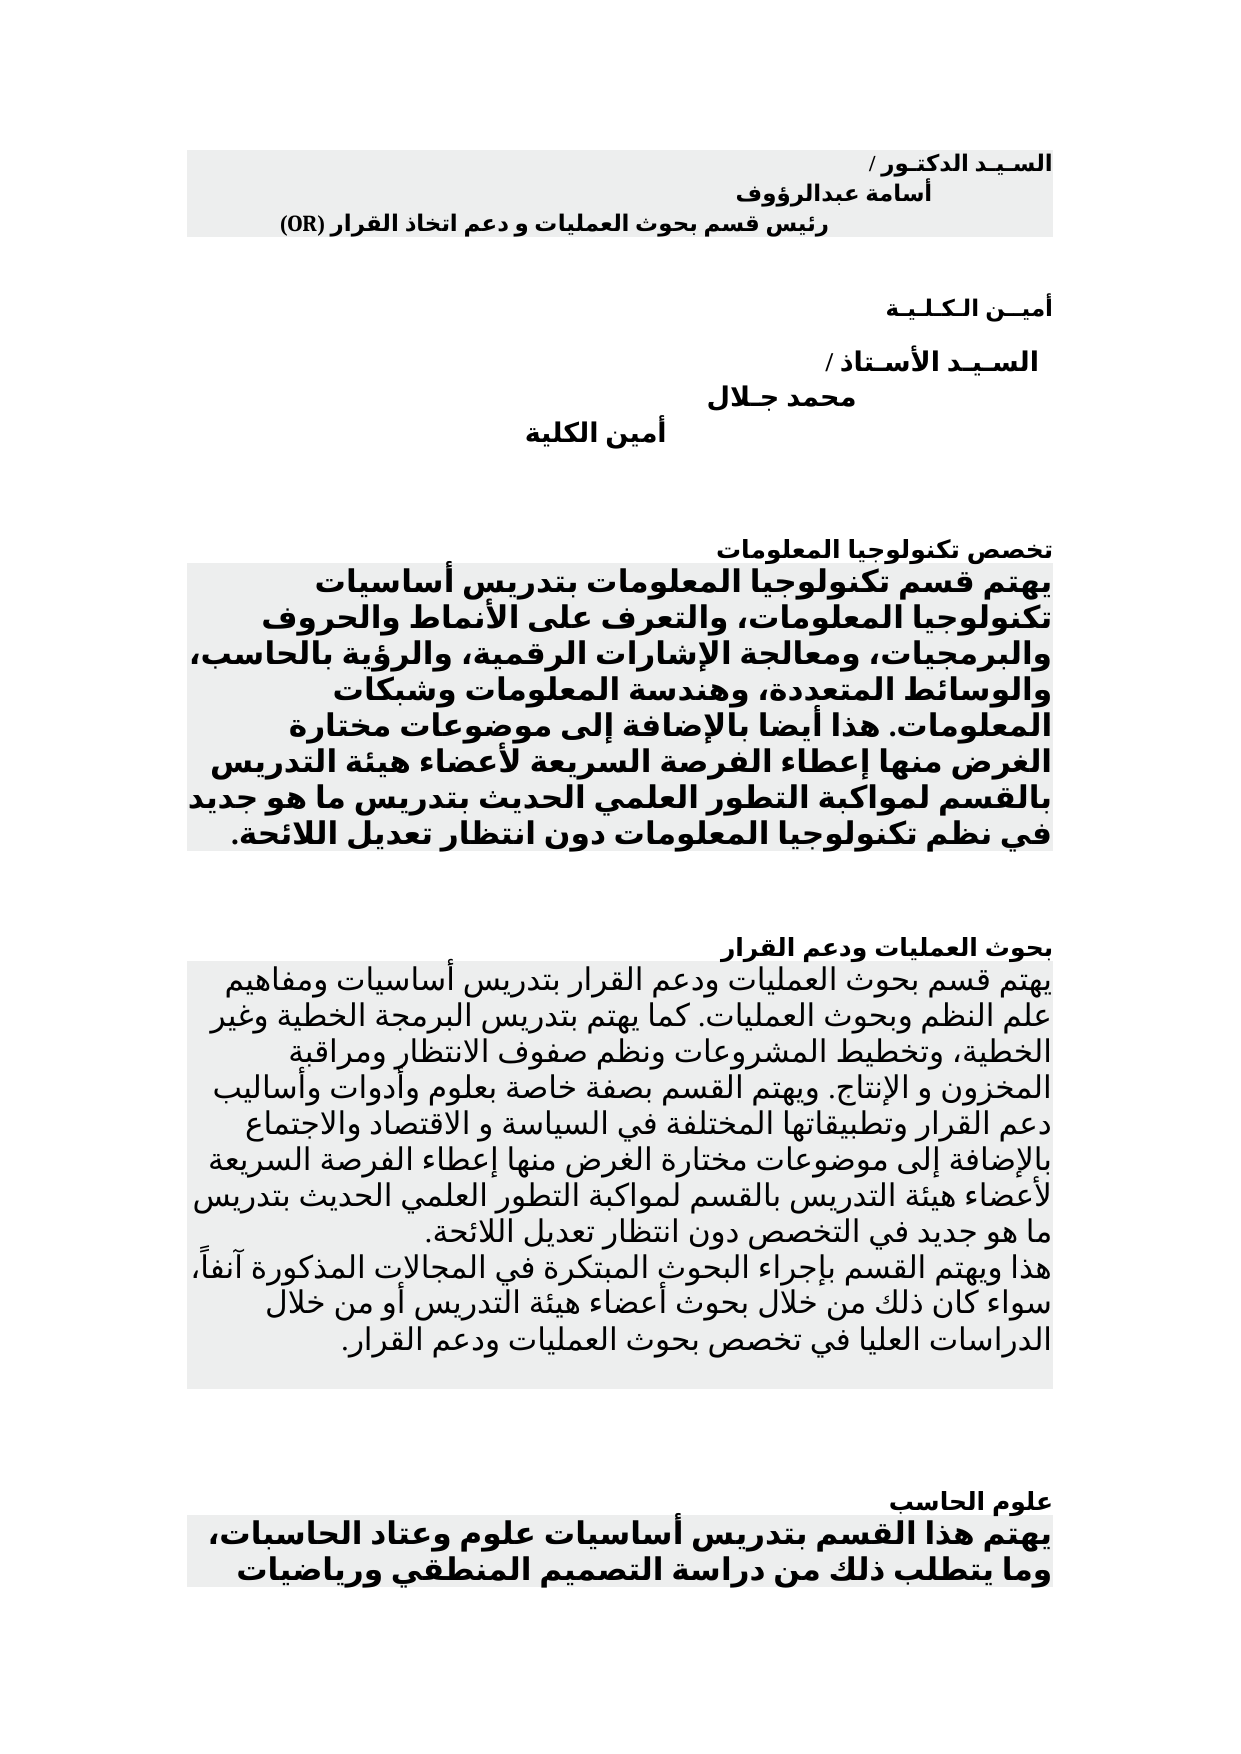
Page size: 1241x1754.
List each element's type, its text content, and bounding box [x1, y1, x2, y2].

subtitle رئيس قسم بحوث العمليات و دعم اتخاذ القرار (OR) [187, 210, 1053, 237]
text أميــن الـكـلـيـة ‏ [187, 294, 1053, 321]
subtitle أمين الكلية [187, 417, 1053, 448]
subtitle أسامة عبدالرؤوف [187, 180, 1053, 207]
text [187, 1515, 1053, 1587]
subtitle محمد جـلال [187, 381, 1053, 412]
text هذا ويهتم القسم بإجراء البحوث المبتكرة في المجالات المذكورة آنفاً، سواء كان ذلك من خلال بحوث أعضاء هيئة التدريس أو من خلال الدراسات العليا في تخصص بحوث العمليات ودعم القرار. [187, 1249, 1053, 1357]
text علوم الحاسب [187, 1458, 1053, 1515]
text يهتم قسم تكنولوجيا المعلومات بتدريس أساسيات تكنولوجيا المعلومات، والتعرف على الأنماط والحروف والبرمجيات، ومعالجة الإشارات الرقمية، والرؤية بالحاسب، والوسائط المتعددة، وهندسة المعلومات وشبكات المعلومات. هذا أيضا بالإضافة إلى موضوعات مختارة الغرض منها إعطاء الفرصة السريعة لأعضاء هيئة التدريس بالقسم لمواكبة التطور العلمي الحديث بتدريس ما هو جديد في نظم تكنولوجيا المعلومات دون انتظار تعديل اللائحة. [187, 563, 1053, 851]
text بحوث العمليات ودعم القرار [187, 904, 1053, 961]
subtitle السـيـد الدكتـور / [187, 150, 1053, 176]
text يهتم قسم بحوث العمليات ودعم القرار بتدريس أساسيات ومفاهيم علم النظم وبحوث العمليات. كما يهتم بتدريس البرمجة الخطية وغير الخطية، وتخطيط المشروعات ونظم صفوف الانتظار ومراقبة المخزون و الإنتاج. ويهتم القسم بصفة خاصة بعلوم وأدوات وأساليب دعم القرار وتطبيقاتها المختلفة في السياسة و الاقتصاد والاجتماع بالإضافة إلى موضوعات مختارة الغرض منها إعطاء الفرصة السريعة لأعضاء هيئة التدريس بالقسم لمواكبة التطور العلمي الحديث بتدريس ما هو جديد في التخصص دون انتظار تعديل اللائحة. [187, 961, 1053, 1249]
text تخصص تكنولوجيا المعلومات [187, 506, 1053, 563]
subtitle السـيـد الأسـتاذ / [187, 346, 1053, 377]
